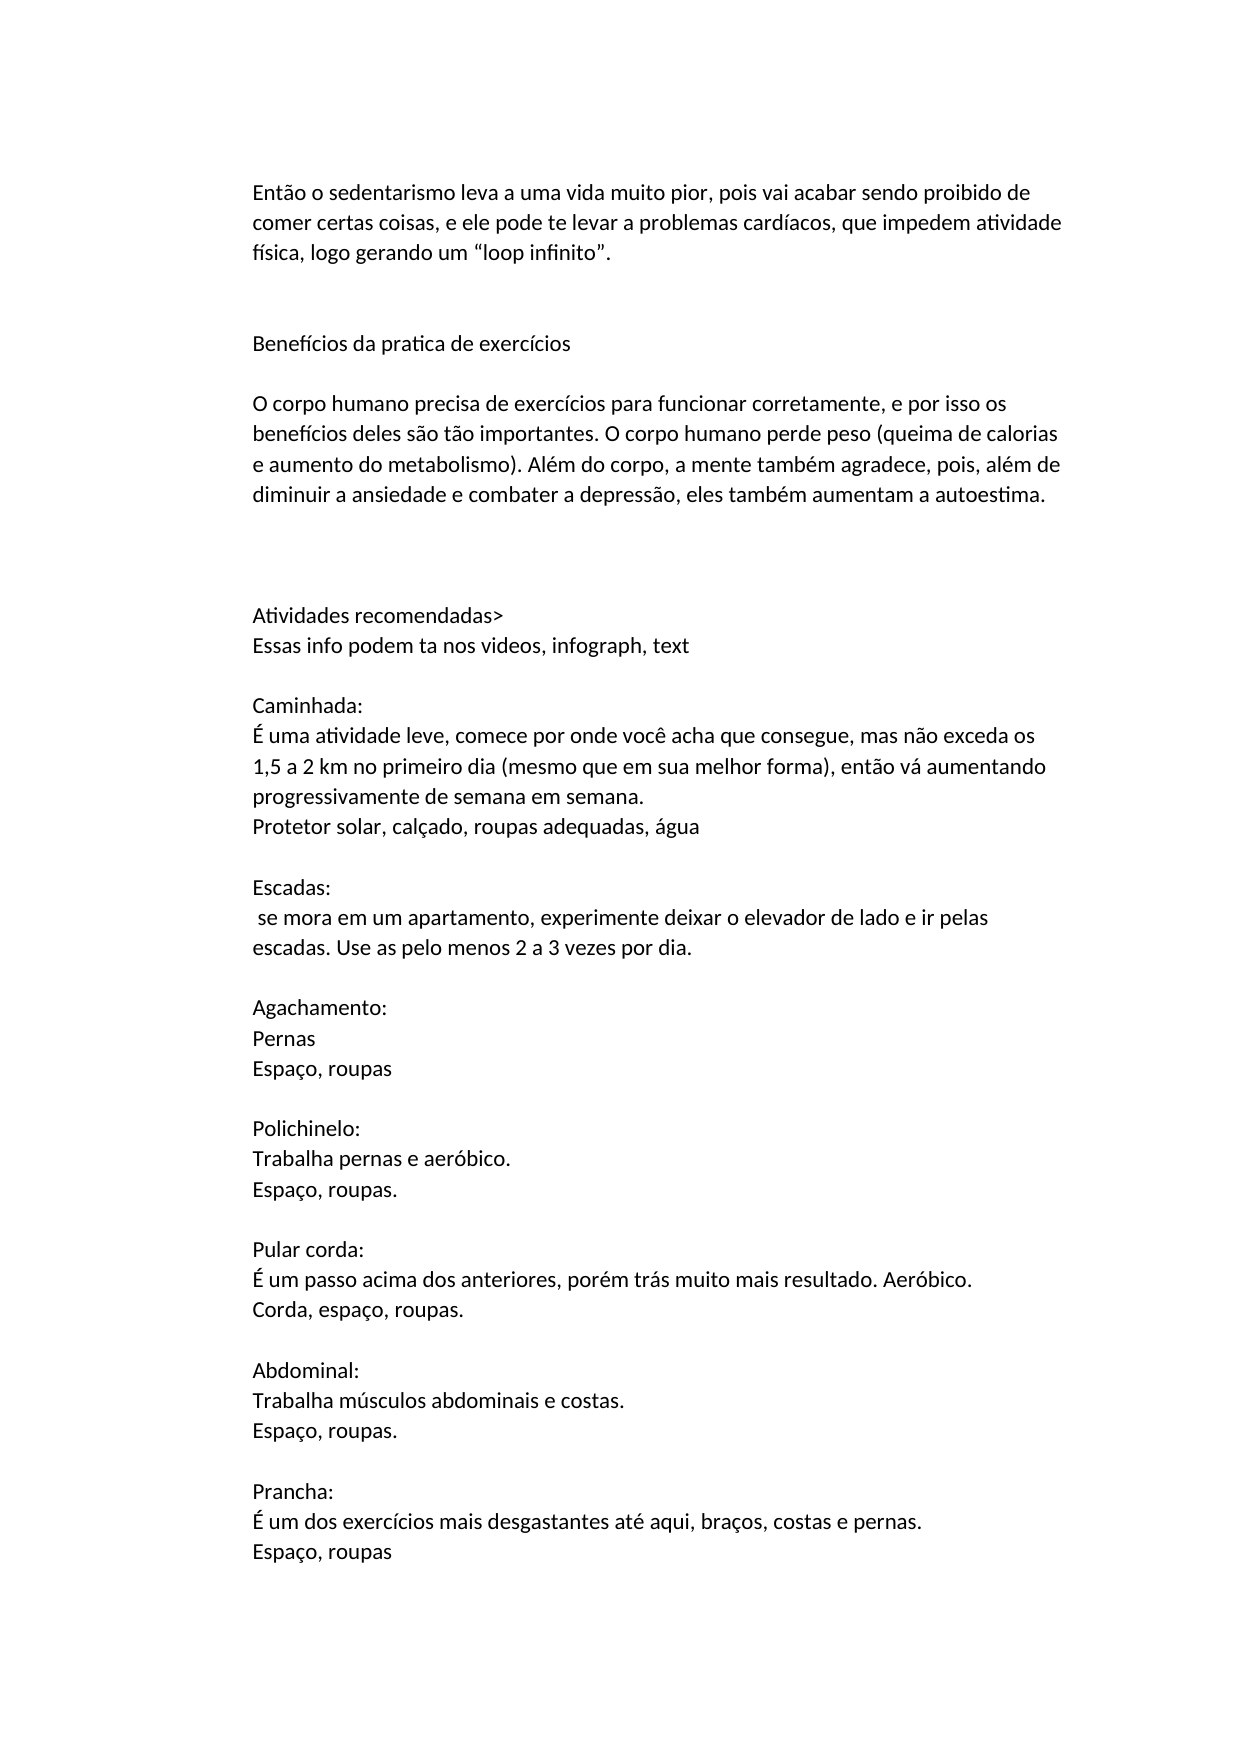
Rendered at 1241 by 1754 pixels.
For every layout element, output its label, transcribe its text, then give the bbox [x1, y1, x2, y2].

list Benefícios da pratica de exercícios [252, 329, 1063, 357]
list Prancha: [252, 1477, 1063, 1505]
list Caminhada: [252, 691, 1063, 719]
list Atividades recomendadas> [252, 601, 1063, 629]
list se mora em um apartamento, experimente deixar o elevador de lado e ir pelas escadas. Use as pelo menos 2 a 3 vezes por dia. [252, 903, 1063, 961]
list Corda, espaço, roupas. [252, 1296, 1063, 1323]
list É uma atividade leve, comece por onde você acha que consegue, mas não exceda os 1,5 a 2 km no primeiro dia (mesmo que em sua melhor forma), então vá aumentando progressivamente de semana em semana. [252, 722, 1063, 810]
list Pular corda: [252, 1235, 1063, 1263]
list Protetor solar, calçado, roupas adequadas, água [252, 812, 1063, 840]
list É um dos exercícios mais desgastantes até aqui, braços, costas e pernas. Espaço, roupas [252, 1507, 1063, 1565]
list Essas info podem ta nos videos, infograph, text [252, 631, 1063, 659]
list Polichinelo: [252, 1114, 1063, 1142]
list Trabalha músculos abdominais e costas. [252, 1386, 1063, 1414]
list É um passo acima dos anteriores, porém trás muito mais resultado. Aeróbico. [252, 1265, 1063, 1293]
list Espaço, roupas. [252, 1416, 1063, 1444]
list Trabalha pernas e aeróbico. [252, 1144, 1063, 1172]
list Espaço, roupas. [252, 1175, 1063, 1203]
list Pernas Espaço, roupas [252, 1024, 1063, 1082]
list O corpo humano precisa de exercícios para funcionar corretamente, e por isso os benefícios deles são tão importantes. O corpo humano perde peso (queima de calorias e aumento do metabolismo). Além do corpo, a mente também agradece, pois, além de diminuir a ansiedade e combater a depressão, eles também aumentam a autoestima. [252, 389, 1063, 508]
list Agachamento: [252, 993, 1063, 1021]
list Escadas: [252, 873, 1063, 901]
list Abdominal: [252, 1356, 1063, 1384]
list Então o sedentarismo leva a uma vida muito pior, pois vai acabar sendo proibido de comer certas coisas, e ele pode te levar a problemas cardíacos, que impedem atividade física, logo gerando um “loop infinito”. [252, 178, 1063, 266]
